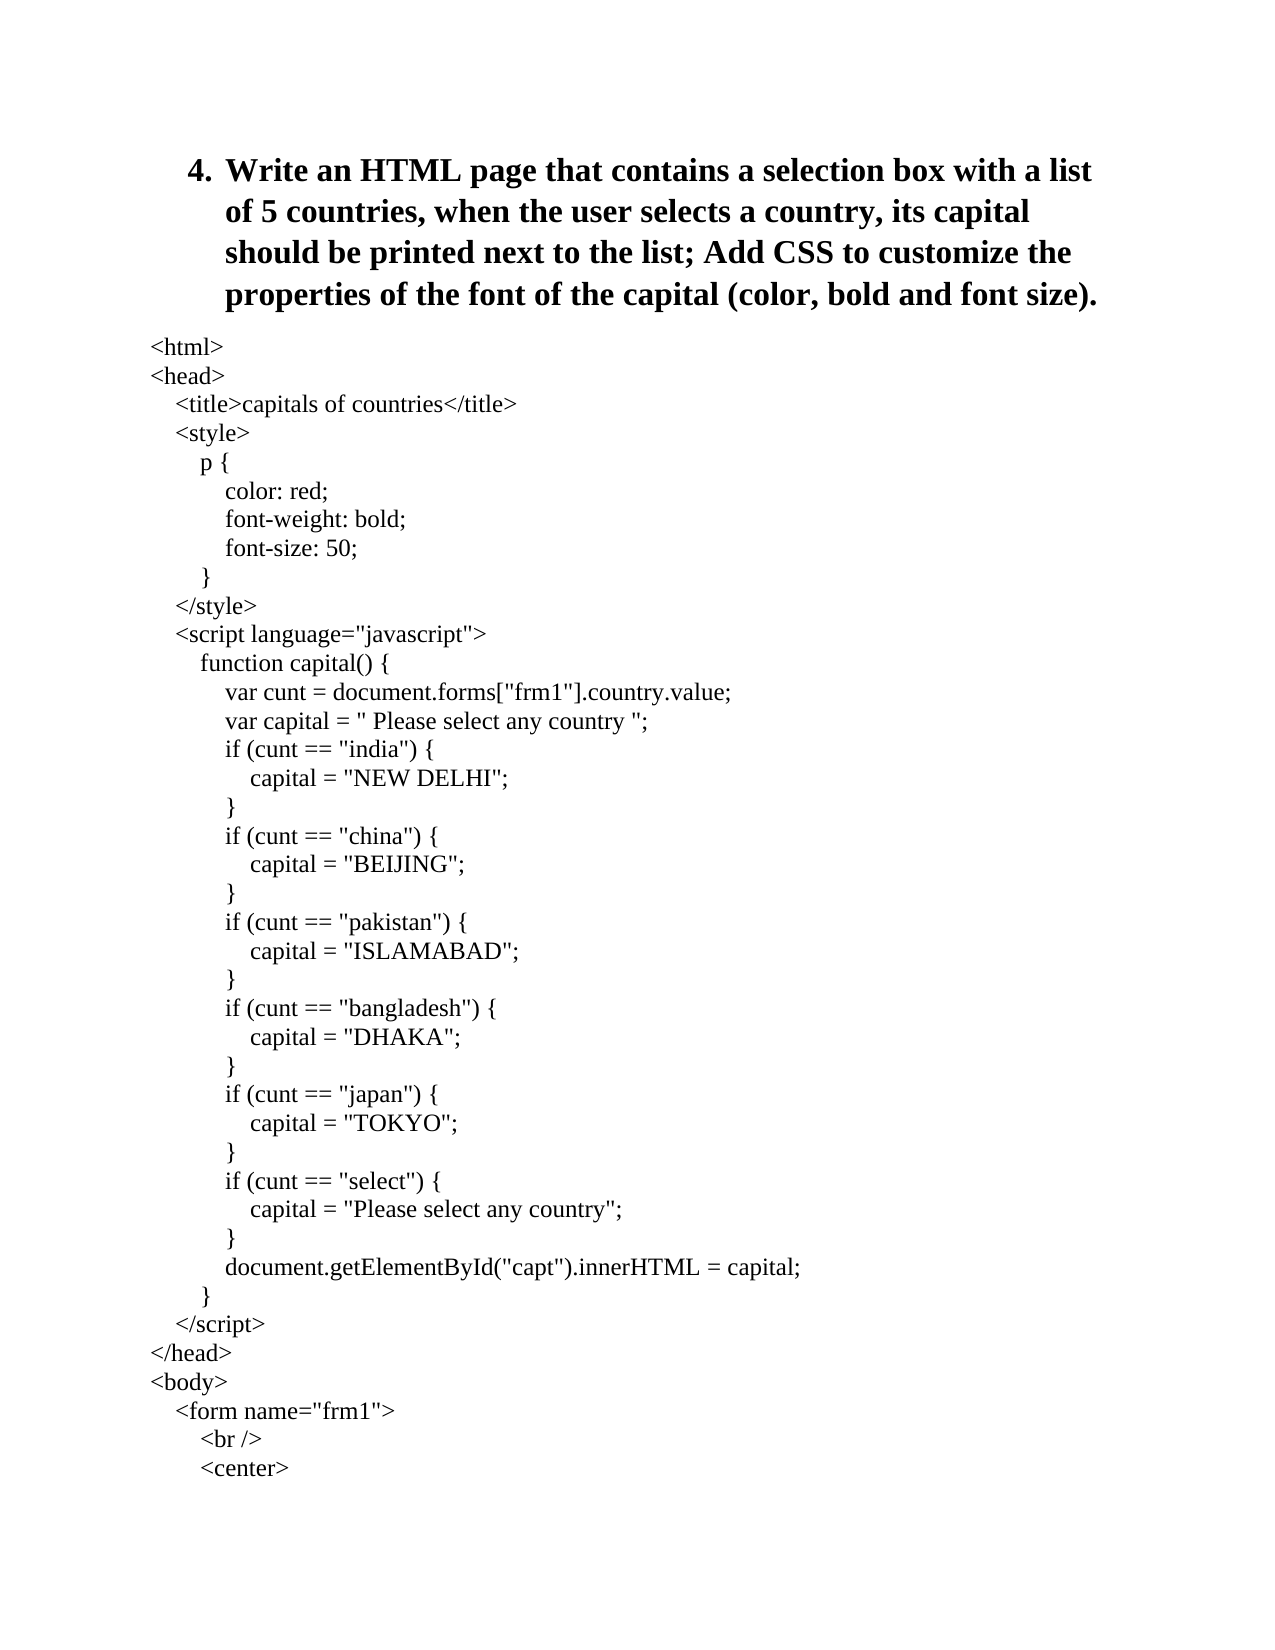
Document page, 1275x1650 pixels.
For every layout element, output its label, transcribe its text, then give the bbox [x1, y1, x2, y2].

text <html> [150, 332, 1125, 361]
text <head> [150, 361, 1125, 389]
text <body> [150, 1367, 1125, 1396]
text } [150, 964, 1125, 993]
text } [150, 1223, 1125, 1252]
text if (cunt == "pakistan") { [150, 907, 1125, 936]
text } [150, 1281, 1125, 1309]
text font-weight: bold; [150, 504, 1125, 533]
text } [150, 792, 1125, 821]
text </script> [150, 1309, 1125, 1338]
text capital = "NEW DELHI"; [150, 763, 1125, 792]
text } [150, 1051, 1125, 1079]
text capital = "ISLAMABAD"; [150, 936, 1125, 964]
text capital = "DHAKA"; [150, 1022, 1125, 1051]
text if (cunt == "japan") { [150, 1079, 1125, 1108]
text p { [150, 447, 1125, 476]
text } [150, 562, 1125, 591]
text </head> [150, 1338, 1125, 1367]
text if (cunt == "bangladesh") { [150, 993, 1125, 1022]
text <script language="javascript"> [150, 619, 1125, 648]
text var capital = " Please select any country "; [150, 706, 1125, 734]
list Write an HTML page that contains a selection box with a list of 5 countries, when the user selects a country, its capital should be printed next to the list; Add CSS to customize the properties of the font of the capital (color, bold and font size). [187, 150, 1125, 312]
text <br /> [150, 1424, 1125, 1453]
text function capital() { [150, 648, 1125, 677]
text color: red; [150, 476, 1125, 504]
text <center> [150, 1453, 1125, 1482]
text var cunt = document.forms["frm1"].country.value; [150, 677, 1125, 706]
text capital = "BEIJING"; [150, 849, 1125, 878]
text <title>capitals of countries</title> [150, 389, 1125, 418]
text <style> [150, 418, 1125, 447]
text capital = "Please select any country"; [150, 1194, 1125, 1223]
text </style> [150, 591, 1125, 619]
text document.getElementById("capt").innerHTML = capital; [150, 1252, 1125, 1281]
text if (cunt == "china") { [150, 821, 1125, 849]
text } [150, 878, 1125, 907]
text if (cunt == "india") { [150, 734, 1125, 763]
text capital = "TOKYO"; [150, 1108, 1125, 1137]
text if (cunt == "select") { [150, 1166, 1125, 1194]
text <form name="frm1"> [150, 1396, 1125, 1424]
text font-size: 50; [150, 533, 1125, 562]
text } [150, 1137, 1125, 1166]
